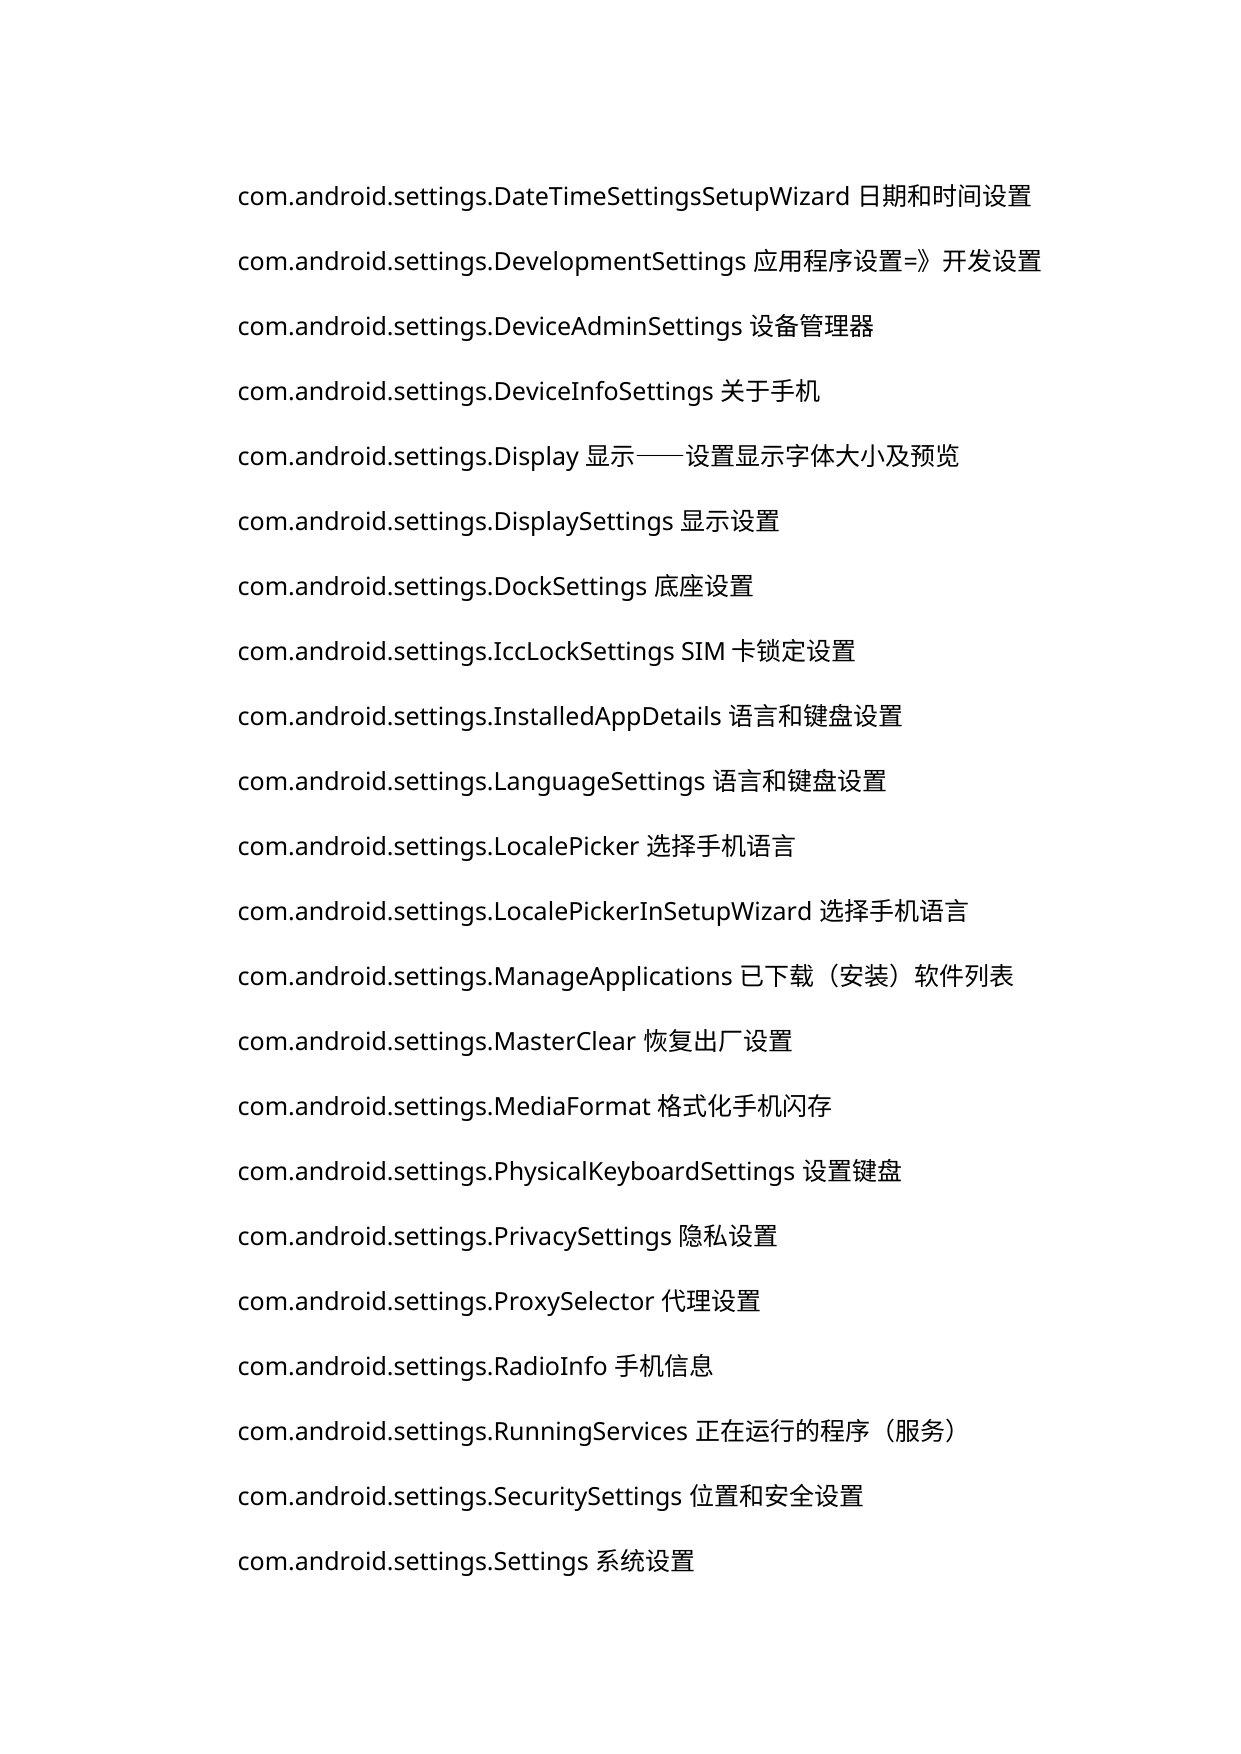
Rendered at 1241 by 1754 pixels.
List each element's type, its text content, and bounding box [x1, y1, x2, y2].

text com.android.settings.RunningServices 正在运行的程序（服务） [187, 1397, 1053, 1462]
text com.android.settings.PrivacySettings 隐私设置 [187, 1202, 1053, 1267]
text com.android.settings.PhysicalKeyboardSettings 设置键盘 [187, 1137, 1053, 1202]
text com.android.settings.DockSettings 底座设置 [187, 552, 1053, 617]
text com.android.settings.DeviceAdminSettings 设备管理器 [187, 292, 1053, 357]
text com.android.settings.SecuritySettings 位置和安全设置 [187, 1462, 1053, 1527]
text com.android.settings.Settings 系统设置 [187, 1527, 1053, 1592]
text com.android.settings.ManageApplications 已下载（安装）软件列表 [187, 942, 1053, 1007]
text com.android.settings.DeviceInfoSettings 关于手机 [187, 357, 1053, 422]
text com.android.settings.Display 显示——设置显示字体大小及预览 [187, 422, 1053, 487]
text com.android.settings.ProxySelector 代理设置 [187, 1267, 1053, 1332]
text com.android.settings.RadioInfo 手机信息 [187, 1332, 1053, 1397]
text com.android.settings.MediaFormat 格式化手机闪存 [187, 1072, 1053, 1137]
text com.android.settings.MasterClear 恢复出厂设置 [187, 1007, 1053, 1072]
text com.android.settings.DisplaySettings 显示设置 [187, 487, 1053, 552]
text com.android.settings.LocalePicker 选择手机语言 [187, 812, 1053, 877]
text com.android.settings.InstalledAppDetails 语言和键盘设置 [187, 682, 1053, 747]
text com.android.settings.LanguageSettings 语言和键盘设置 [187, 747, 1053, 812]
text com.android.settings.DevelopmentSettings 应用程序设置=》开发设置 [187, 227, 1053, 292]
text com.android.settings.IccLockSettings SIM卡锁定设置 [187, 617, 1053, 682]
text com.android.settings.DateTimeSettingsSetupWizard 日期和时间设置 [187, 162, 1053, 227]
text com.android.settings.LocalePickerInSetupWizard 选择手机语言 [187, 877, 1053, 942]
